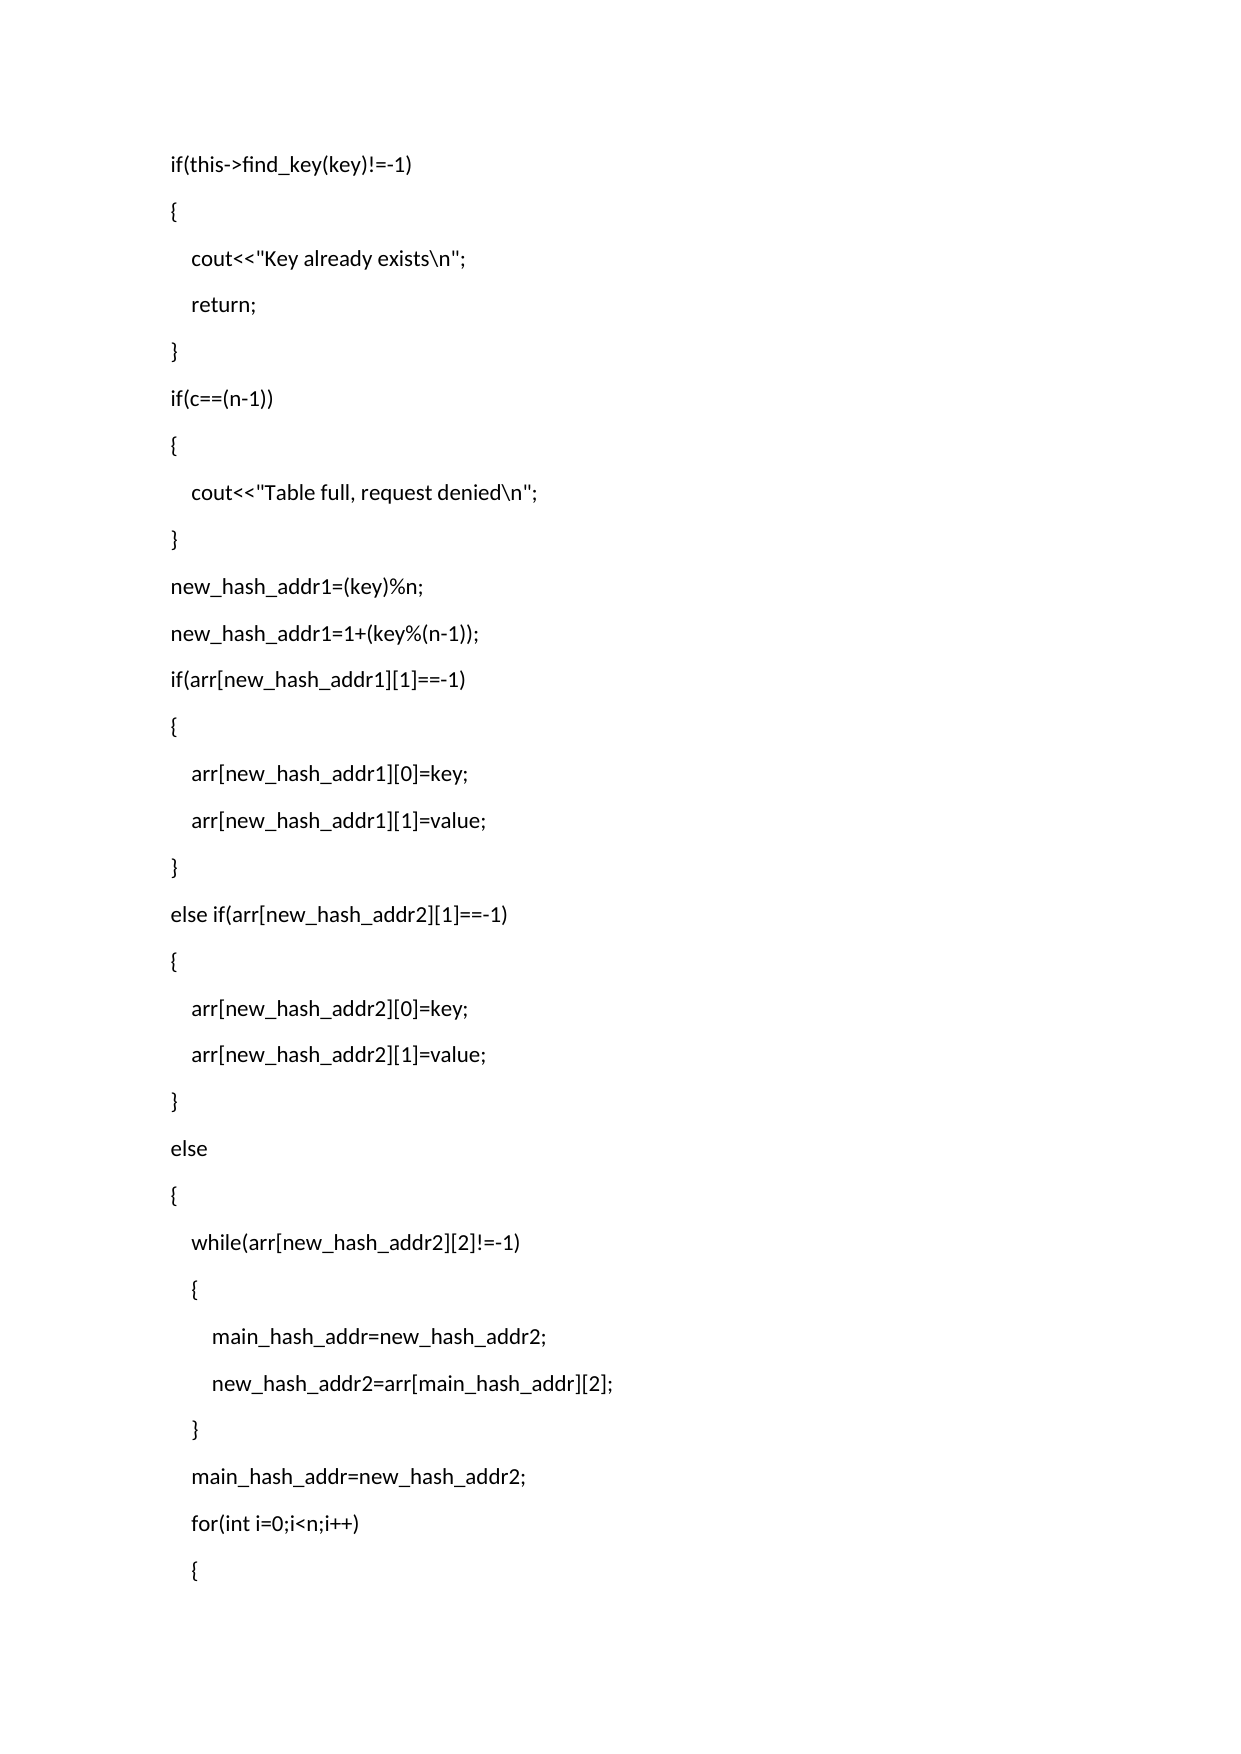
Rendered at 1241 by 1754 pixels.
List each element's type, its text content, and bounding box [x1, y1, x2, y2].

text { [150, 431, 1090, 459]
text { [150, 1275, 1090, 1303]
text { [150, 197, 1090, 225]
text arr[new_hash_addr2][0]=key; [150, 994, 1090, 1022]
text main_hash_addr=new_hash_addr2; [150, 1462, 1090, 1491]
text if(arr[new_hash_addr1][1]==-1) [150, 666, 1090, 694]
text } [150, 337, 1090, 366]
text if(this->find_key(key)!=-1) [150, 150, 1090, 178]
text if(c==(n-1)) [150, 384, 1090, 412]
text { [150, 1556, 1090, 1584]
text { [150, 947, 1090, 975]
text else [150, 1134, 1090, 1162]
text arr[new_hash_addr1][1]=value; [150, 806, 1090, 834]
text for(int i=0;i<n;i++) [150, 1509, 1090, 1537]
text new_hash_addr1=1+(key%(n-1)); [150, 619, 1090, 647]
text return; [150, 291, 1090, 319]
text { [150, 712, 1090, 741]
text } [150, 1087, 1090, 1116]
text cout<<"Key already exists\n"; [150, 244, 1090, 272]
text arr[new_hash_addr2][1]=value; [150, 1041, 1090, 1069]
text new_hash_addr2=arr[main_hash_addr][2]; [150, 1369, 1090, 1397]
text } [150, 1416, 1090, 1444]
text arr[new_hash_addr1][0]=key; [150, 759, 1090, 787]
text } [150, 853, 1090, 881]
text main_hash_addr=new_hash_addr2; [150, 1322, 1090, 1350]
text cout<<"Table full, request denied\n"; [150, 478, 1090, 506]
text } [150, 525, 1090, 553]
text else if(arr[new_hash_addr2][1]==-1) [150, 900, 1090, 928]
text new_hash_addr1=(key)%n; [150, 572, 1090, 600]
text { [150, 1181, 1090, 1209]
text while(arr[new_hash_addr2][2]!=-1) [150, 1228, 1090, 1256]
